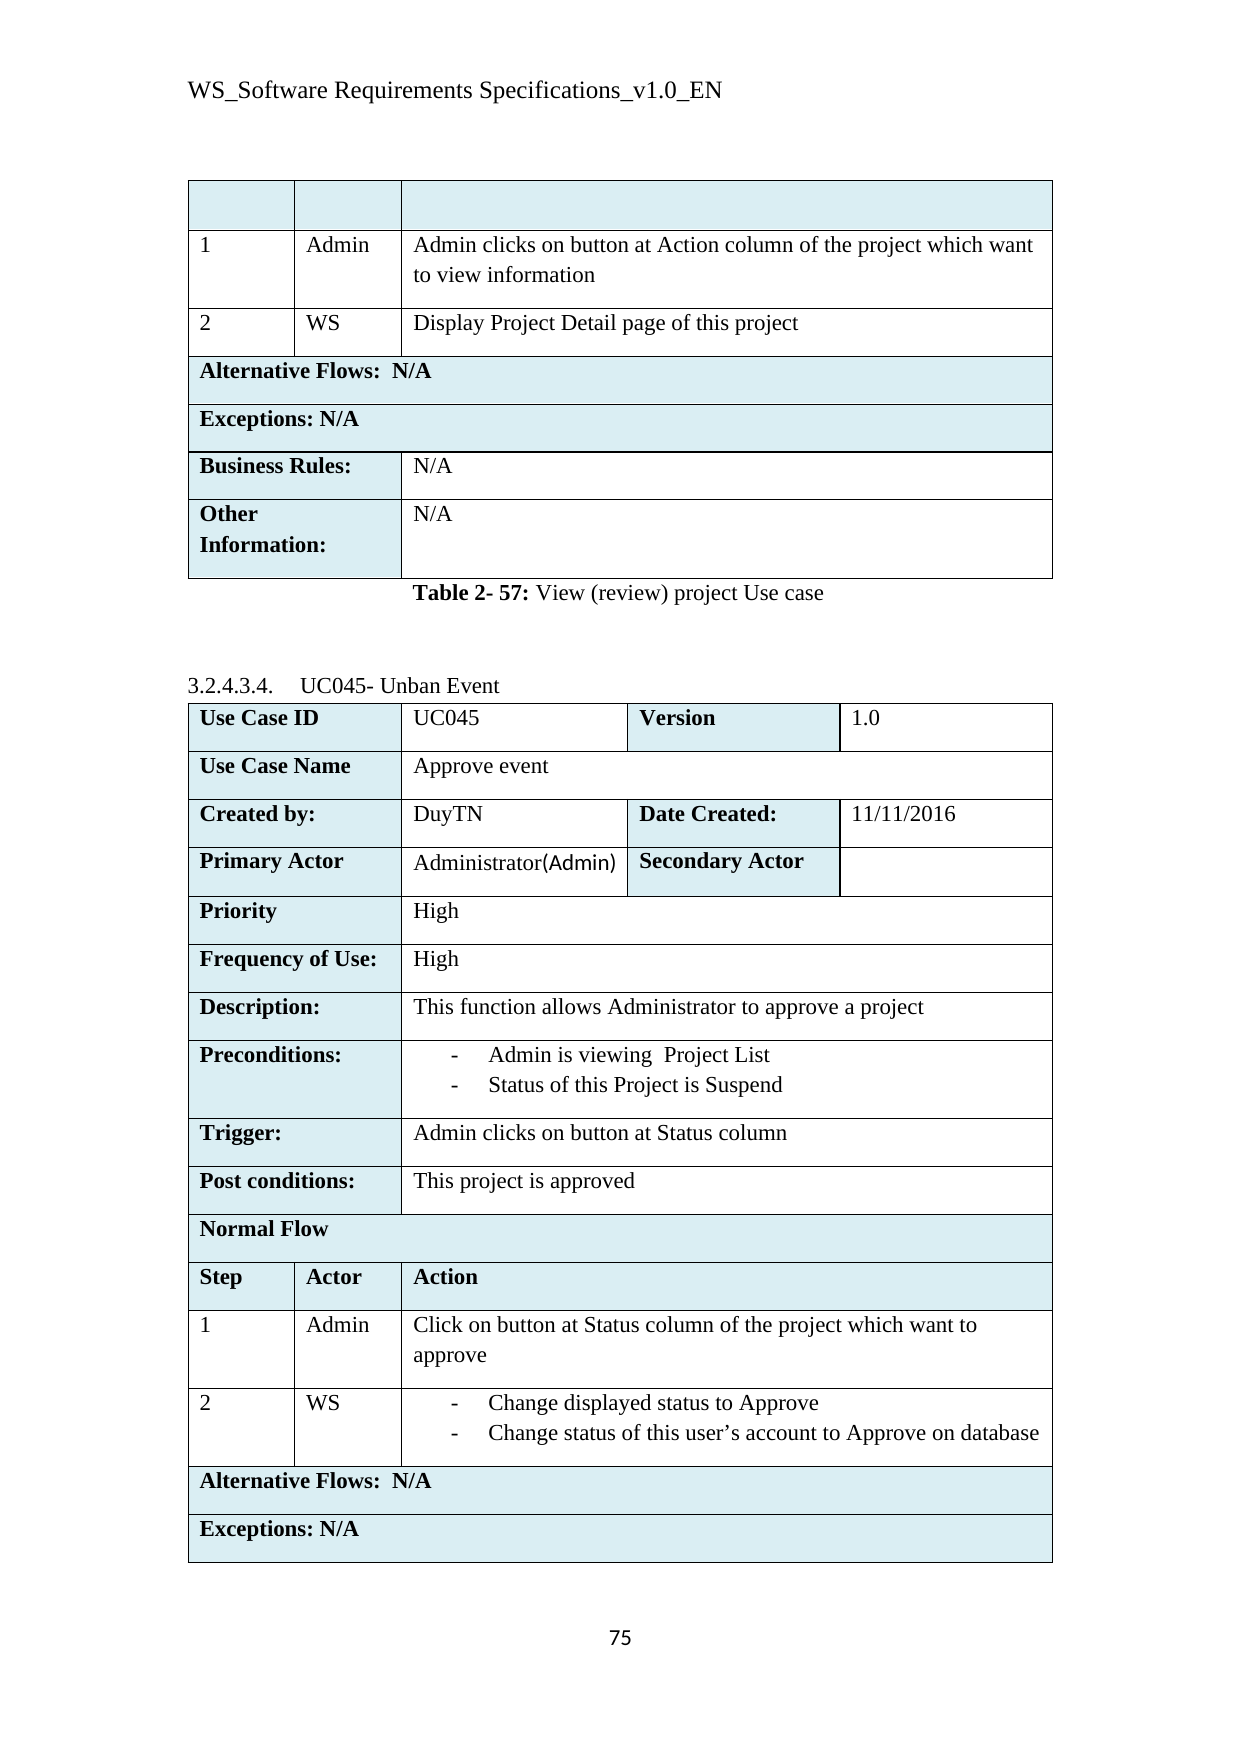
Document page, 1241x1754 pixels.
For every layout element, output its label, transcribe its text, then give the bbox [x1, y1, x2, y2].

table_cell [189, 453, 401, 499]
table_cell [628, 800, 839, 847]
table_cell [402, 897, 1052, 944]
text Table 2- 57: View (review) project Use case [337, 579, 1053, 605]
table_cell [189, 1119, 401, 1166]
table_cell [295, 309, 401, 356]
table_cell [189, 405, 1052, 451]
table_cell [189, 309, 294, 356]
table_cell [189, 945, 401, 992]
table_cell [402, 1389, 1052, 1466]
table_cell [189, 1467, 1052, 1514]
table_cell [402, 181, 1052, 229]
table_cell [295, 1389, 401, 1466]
subtitle UC045- Unban Event [187, 673, 1053, 699]
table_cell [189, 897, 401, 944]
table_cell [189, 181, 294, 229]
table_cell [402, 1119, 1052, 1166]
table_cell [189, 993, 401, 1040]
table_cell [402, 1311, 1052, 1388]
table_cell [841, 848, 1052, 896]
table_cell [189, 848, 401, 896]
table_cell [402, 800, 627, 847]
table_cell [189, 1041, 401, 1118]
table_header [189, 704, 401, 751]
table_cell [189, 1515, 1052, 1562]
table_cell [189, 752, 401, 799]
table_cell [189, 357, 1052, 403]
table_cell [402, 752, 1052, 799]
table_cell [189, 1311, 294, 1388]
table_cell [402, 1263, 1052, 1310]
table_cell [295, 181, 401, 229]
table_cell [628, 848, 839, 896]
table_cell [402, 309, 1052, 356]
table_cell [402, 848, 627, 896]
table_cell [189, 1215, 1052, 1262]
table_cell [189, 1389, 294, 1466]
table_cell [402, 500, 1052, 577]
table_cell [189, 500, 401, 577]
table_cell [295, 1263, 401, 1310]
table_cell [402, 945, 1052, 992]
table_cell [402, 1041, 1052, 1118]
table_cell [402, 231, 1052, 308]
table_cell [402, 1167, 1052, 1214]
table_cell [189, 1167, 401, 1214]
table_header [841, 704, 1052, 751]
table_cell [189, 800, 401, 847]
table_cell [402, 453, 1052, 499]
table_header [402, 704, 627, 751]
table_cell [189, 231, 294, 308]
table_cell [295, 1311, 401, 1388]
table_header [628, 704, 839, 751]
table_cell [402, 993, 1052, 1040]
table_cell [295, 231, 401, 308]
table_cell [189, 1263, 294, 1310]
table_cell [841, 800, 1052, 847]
